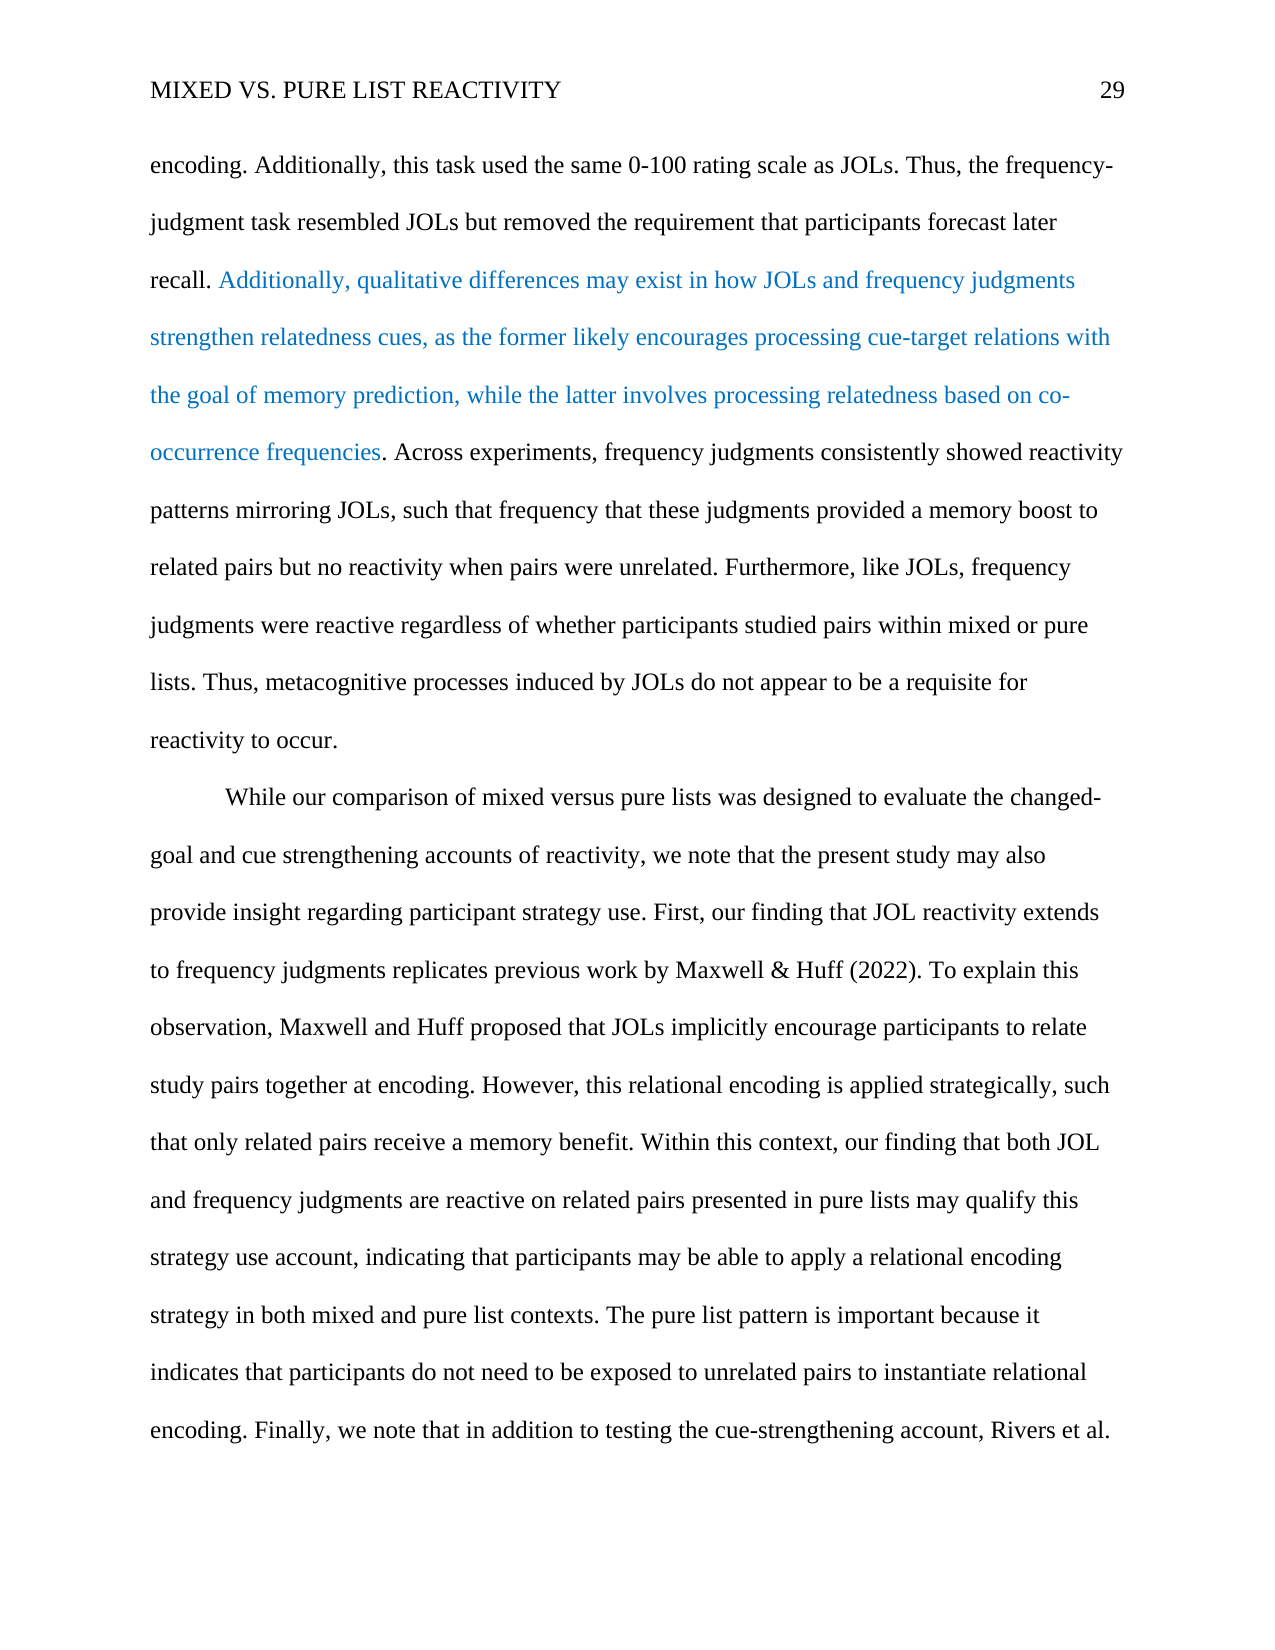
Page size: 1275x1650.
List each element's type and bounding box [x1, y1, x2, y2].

text [150, 782, 1125, 1444]
text [150, 150, 1125, 754]
